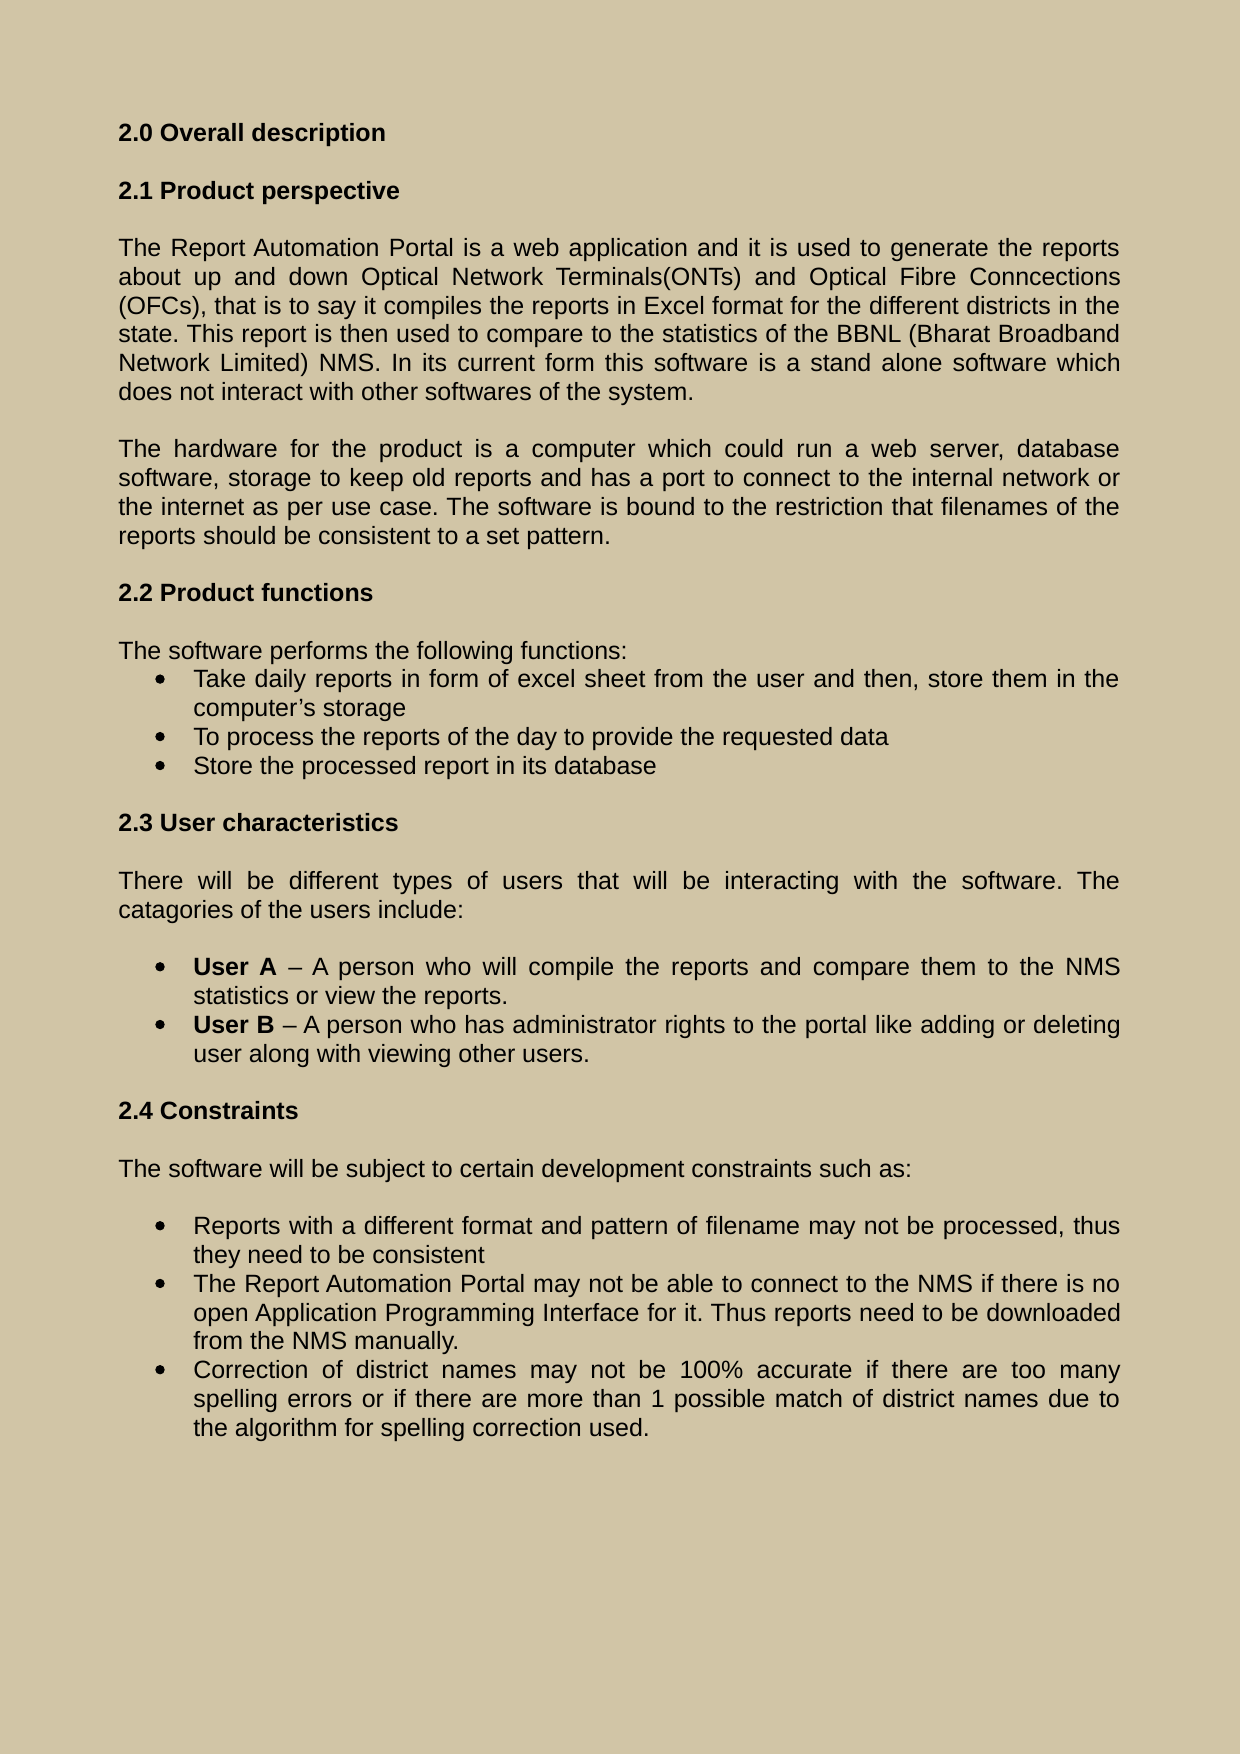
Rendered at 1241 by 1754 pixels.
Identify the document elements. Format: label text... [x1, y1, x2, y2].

text The Report Automation Portal is a web application and it is used to generate the reports about up and down Optical Network Terminals(ONTs) and Optical Fibre Conncections (OFCs), that is to say it compiles the reports in Excel format for the different districts in the state. This report is then used to compare to the statistics of the BBNL (Bharat Broadband Network Limited) NMS. In its current form this software is a stand alone software which does not interact with other softwares of the system. [118, 233, 1122, 406]
list User A – A person who will compile the reports and compare them to the NMS statistics or view the reports. [156, 952, 1122, 1010]
list Reports with a different format and pattern of filename may not be processed, thus they need to be consistent [156, 1211, 1122, 1269]
list Store the processed report in its database [156, 751, 1122, 780]
list Take daily reports in form of excel sheet from the user and then, store them in the computer’s storage [156, 664, 1122, 722]
text 2.3 User characteristics [118, 808, 1122, 837]
text 2.2 Product functions [118, 578, 1122, 607]
text There will be different types of users that will be interacting with the software. The catagories of the users include: [118, 866, 1122, 923]
text The hardware for the product is a computer which could run a web server, database software, storage to keep old reports and has a port to connect to the internal network or the internet as per use case. The software is bound to the restriction that filenames of the reports should be consistent to a set pattern. [118, 434, 1122, 549]
text The software performs the following functions: [118, 636, 1122, 664]
text 2.1 Product perspective [118, 176, 1122, 204]
text 2.0 Overall description [118, 118, 1122, 147]
list User B – A person who has administrator rights to the portal like adding or deleting user along with viewing other users. [156, 1010, 1122, 1067]
text 2.4 Constraints [118, 1096, 1122, 1125]
list Correction of district names may not be 100% accurate if there are too many spelling errors or if there are more than 1 possible match of district names due to the algorithm for spelling correction used. [156, 1355, 1122, 1441]
list The Report Automation Portal may not be able to connect to the NMS if there is no open Application Programming Interface for it. Thus reports need to be downloaded from the NMS manually. [156, 1269, 1122, 1355]
text The software will be subject to certain development constraints such as: [118, 1154, 1122, 1182]
list To process the reports of the day to provide the requested data [156, 722, 1122, 751]
